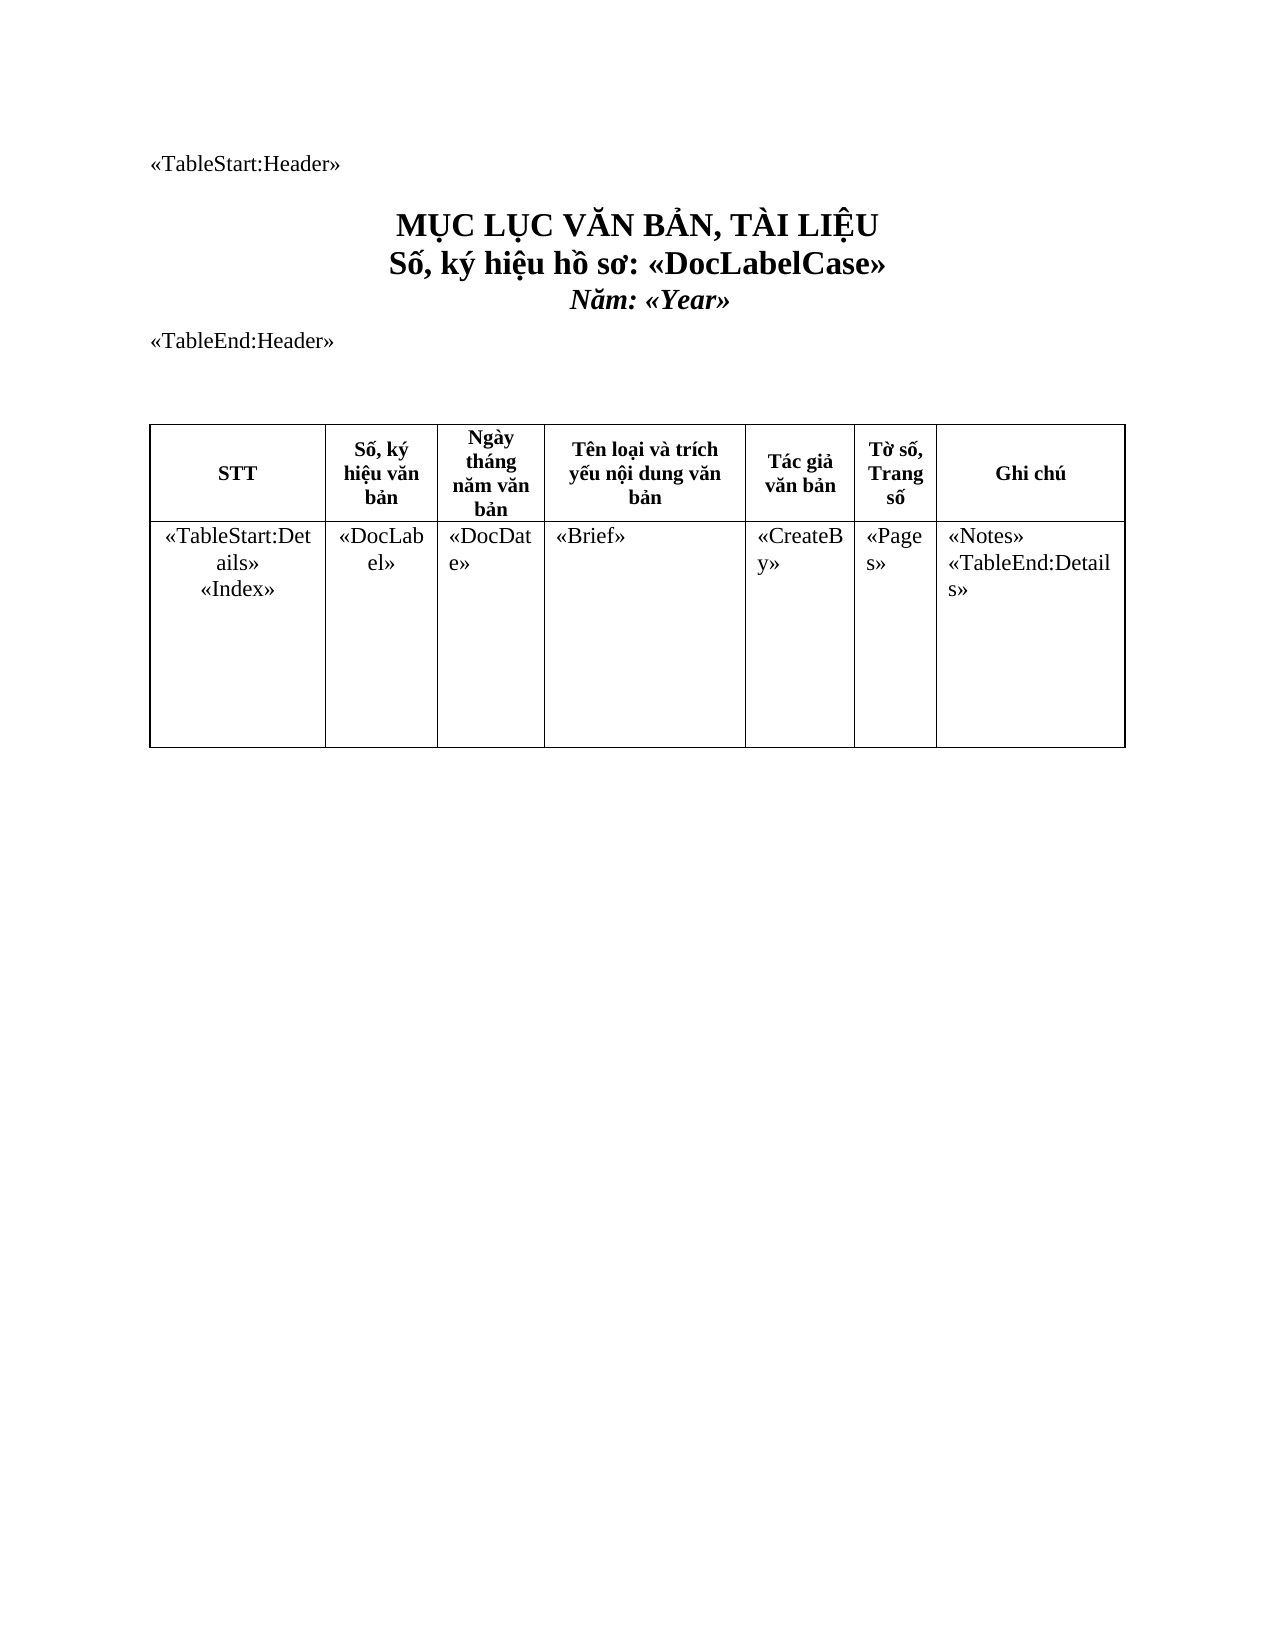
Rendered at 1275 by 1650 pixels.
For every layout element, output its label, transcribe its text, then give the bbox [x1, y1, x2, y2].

table_cell «CreateBy» [746, 522, 854, 747]
table_header Tác giả văn bản [746, 425, 854, 521]
table_cell «Notes» «TableEnd:Details» [937, 522, 1124, 747]
table_header Ghi chú [937, 425, 1124, 521]
table_header Tờ số, Trang số [855, 425, 936, 521]
table_cell Năm: «Year» [150, 282, 1125, 327]
table_header MỤC LỤC VĂN BẢN, TÀI LIỆU Số, ký hiệu hồ sơ: «DocLabelCase» [150, 205, 1125, 282]
table_cell «Pages» [855, 522, 936, 747]
table_header Số, ký hiệu văn bản [326, 425, 437, 521]
text «TableEnd:Header» [150, 327, 1125, 353]
table_header STT [151, 425, 325, 521]
table_header Ngày tháng năm văn bản [438, 425, 544, 521]
table_cell «TableStart:Details» «Index» [151, 522, 325, 747]
table_cell «Brief» [545, 522, 745, 747]
table_cell «DocLabel» [326, 522, 437, 747]
text «TableStart:Header» [150, 150, 1125, 176]
table_header Tên loại và trích yếu nội dung văn bản [545, 425, 745, 521]
table_cell «DocDate» [438, 522, 544, 747]
